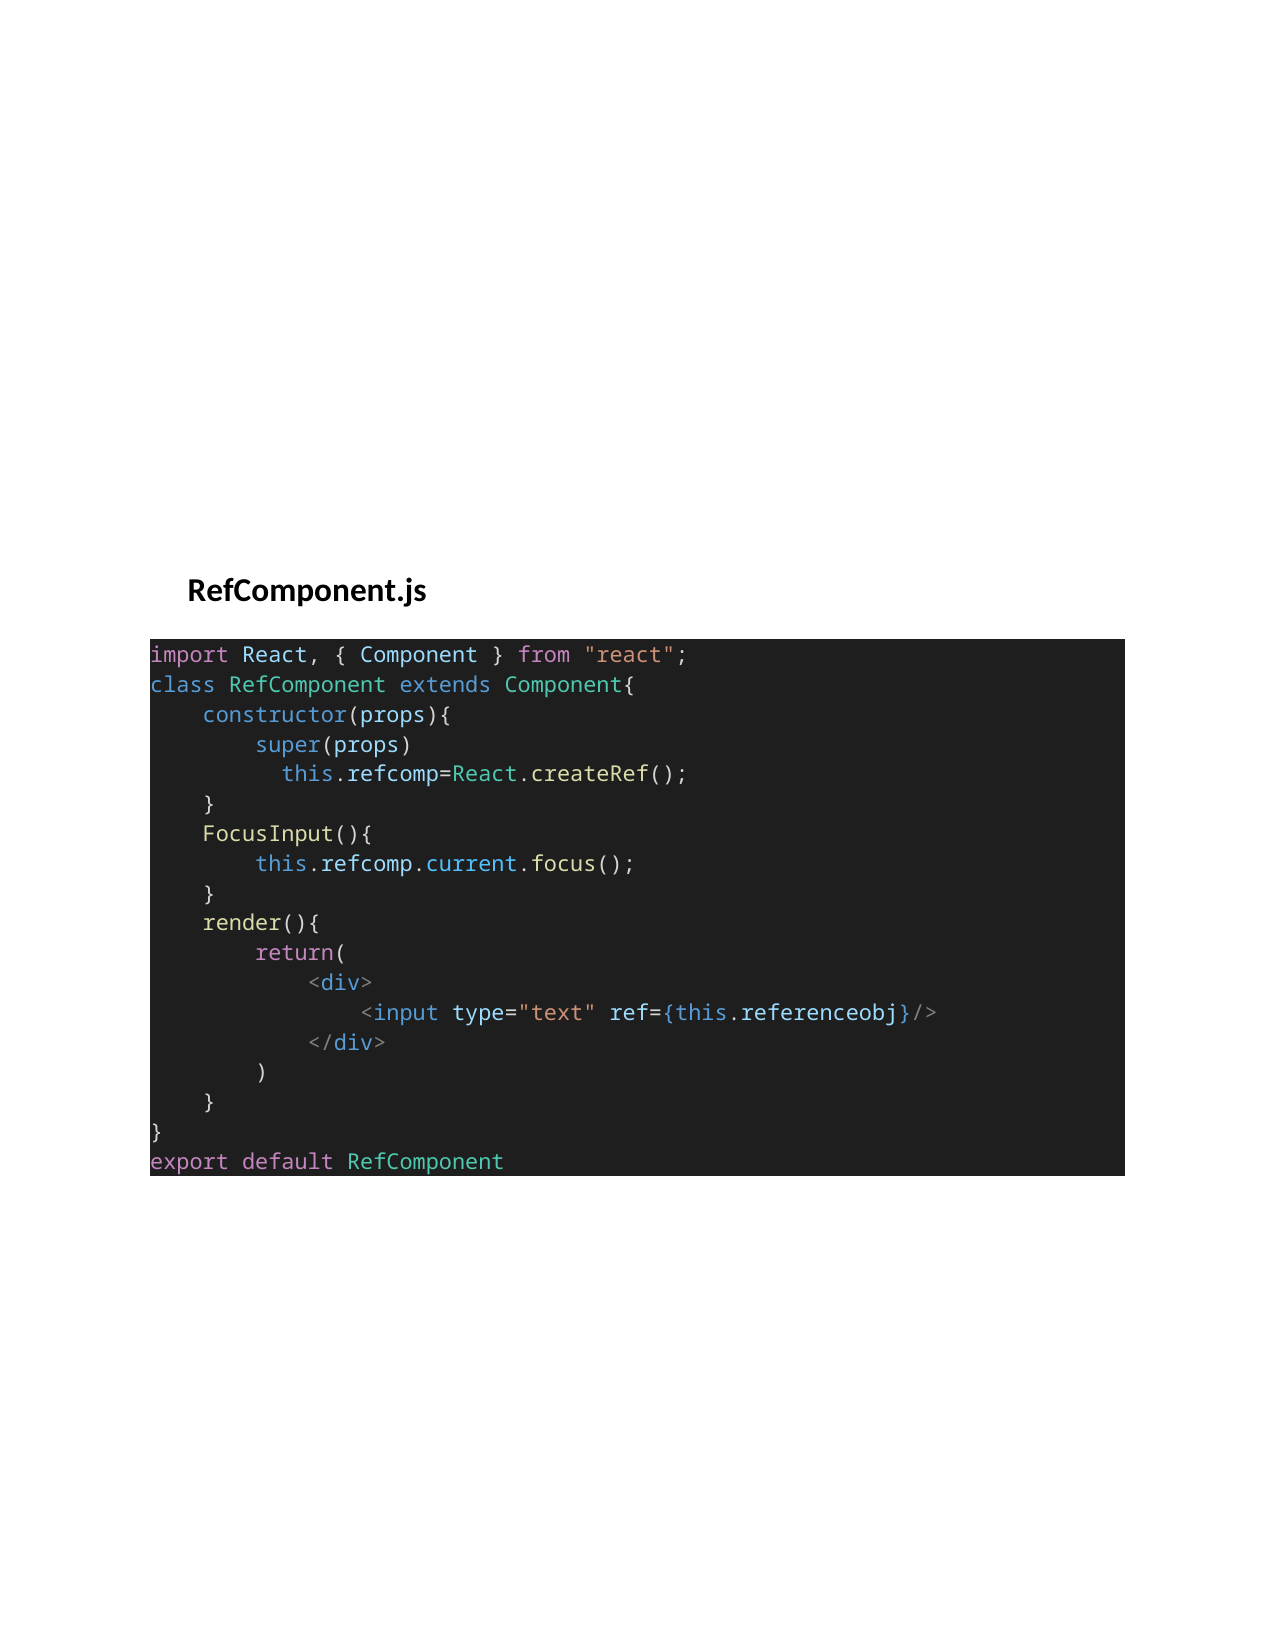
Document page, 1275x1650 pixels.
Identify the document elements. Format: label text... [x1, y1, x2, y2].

text } [150, 1116, 1125, 1146]
text render(){ [150, 907, 1125, 937]
text FocusInput(){ [150, 818, 1125, 848]
text </div> [150, 1027, 1125, 1056]
text } [150, 878, 1125, 907]
text <div> [150, 967, 1125, 997]
text this.refcomp.current.focus(); [150, 848, 1125, 878]
text RefComponent.js [187, 569, 1125, 610]
text <input type="text" ref={this.referenceobj}/> [150, 997, 1125, 1027]
text } [150, 788, 1125, 818]
text export default RefComponent [150, 1146, 1125, 1176]
text constructor(props){ [150, 699, 1125, 729]
text class RefComponent extends Component{ [150, 669, 1125, 699]
text } [150, 1086, 1125, 1116]
text ) [150, 1056, 1125, 1086]
text this.refcomp=React.createRef(); [150, 758, 1125, 788]
text return( [150, 937, 1125, 967]
text import React, { Component } from "react"; [150, 639, 1125, 669]
text super(props) [150, 729, 1125, 758]
